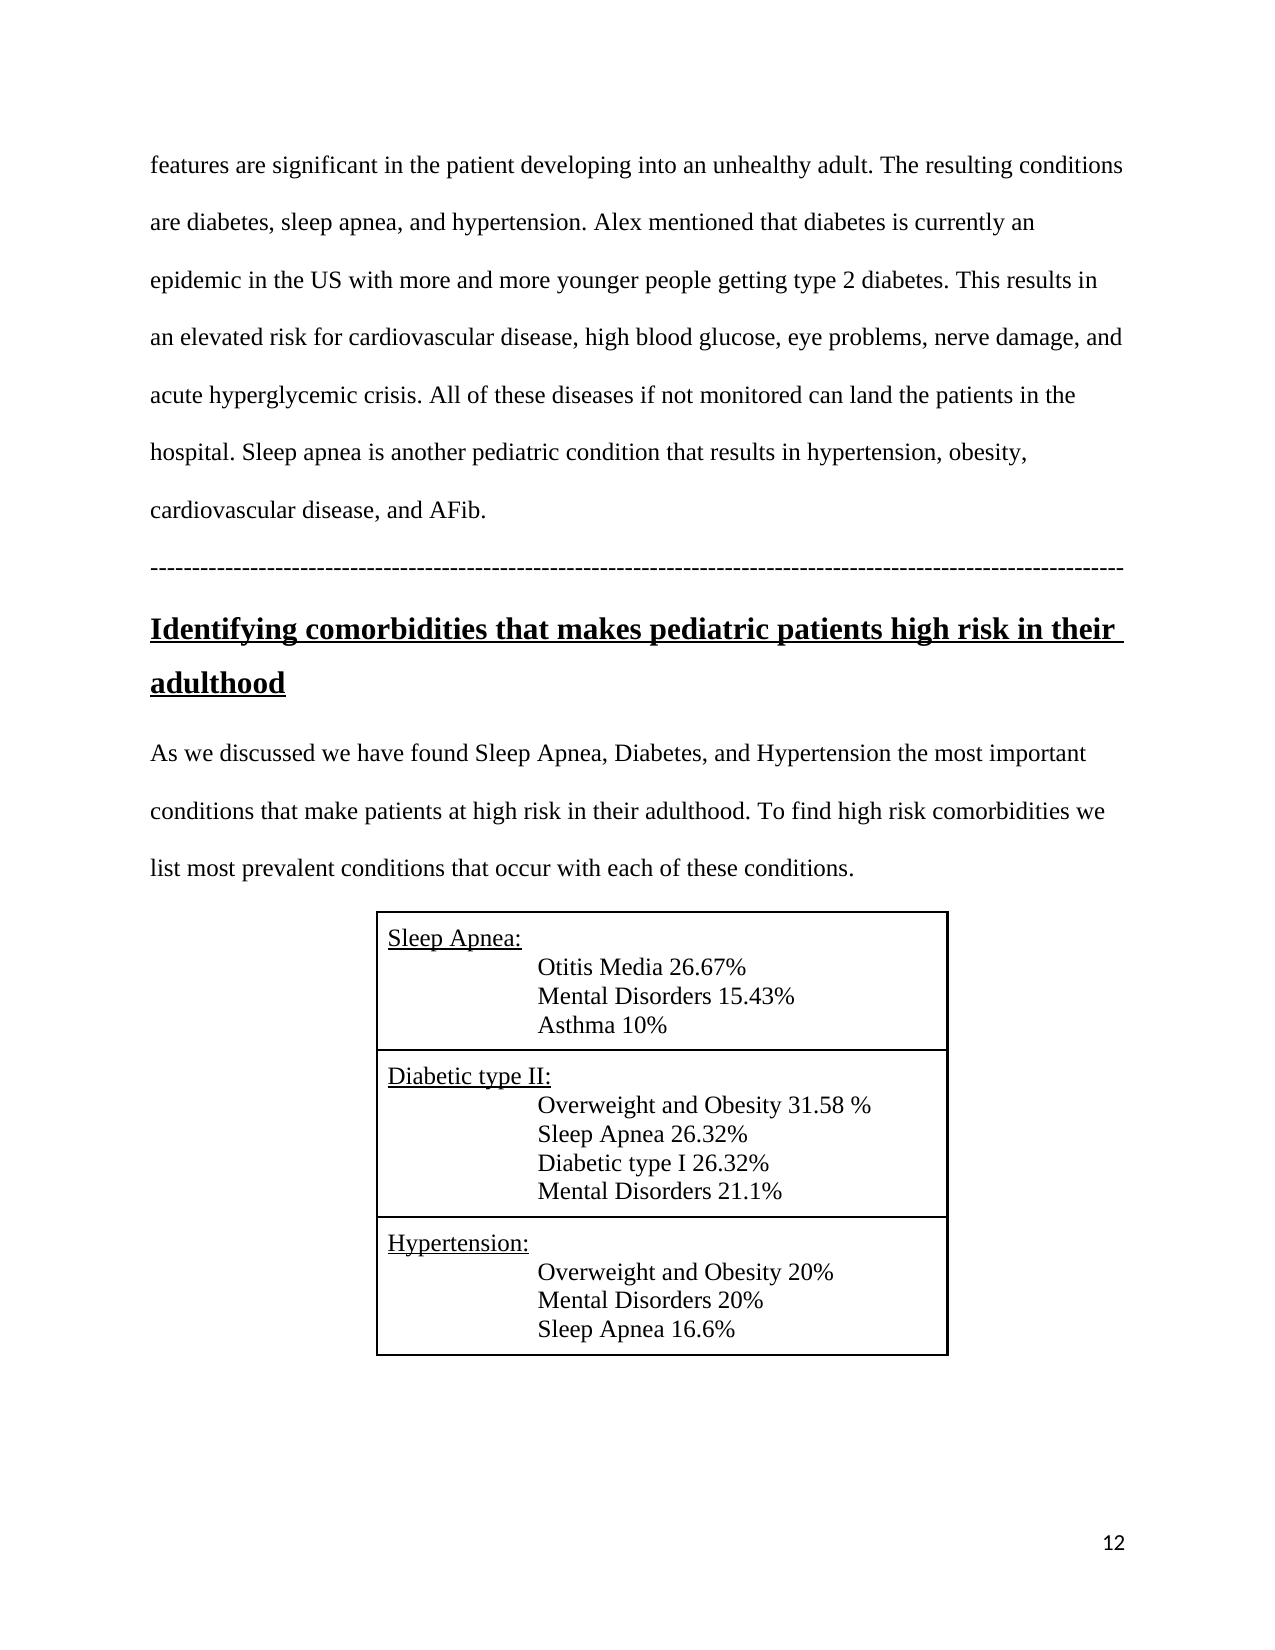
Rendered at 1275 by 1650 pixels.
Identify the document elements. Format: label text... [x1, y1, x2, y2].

text --------------------------------------------------------------------------------------------------------------------- [150, 552, 1125, 581]
table_header Sleep Apnea: Otitis Media 26.67% Mental Disorders 15.43% Asthma 10% [378, 913, 946, 1049]
text As we discussed we have found Sleep Apnea, Diabetes, and Hypertension the most important conditions that make patients at high risk in their adulthood. To find high risk comorbidities we list most prevalent conditions that occur with each of these conditions. [150, 738, 1125, 882]
table_cell Diabetic type II: Overweight and Obesity 31.58 % Sleep Apnea 26.32% Diabetic type I 26.32% Mental Disorders 21.1% [378, 1051, 946, 1216]
subtitle Identifying comorbidities that makes pediatric patients high risk in their adulthood [150, 610, 1125, 700]
table_cell Hypertension: Overweight and Obesity 20% Mental Disorders 20% Sleep Apnea 16.6% [378, 1218, 946, 1353]
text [150, 150, 1125, 524]
